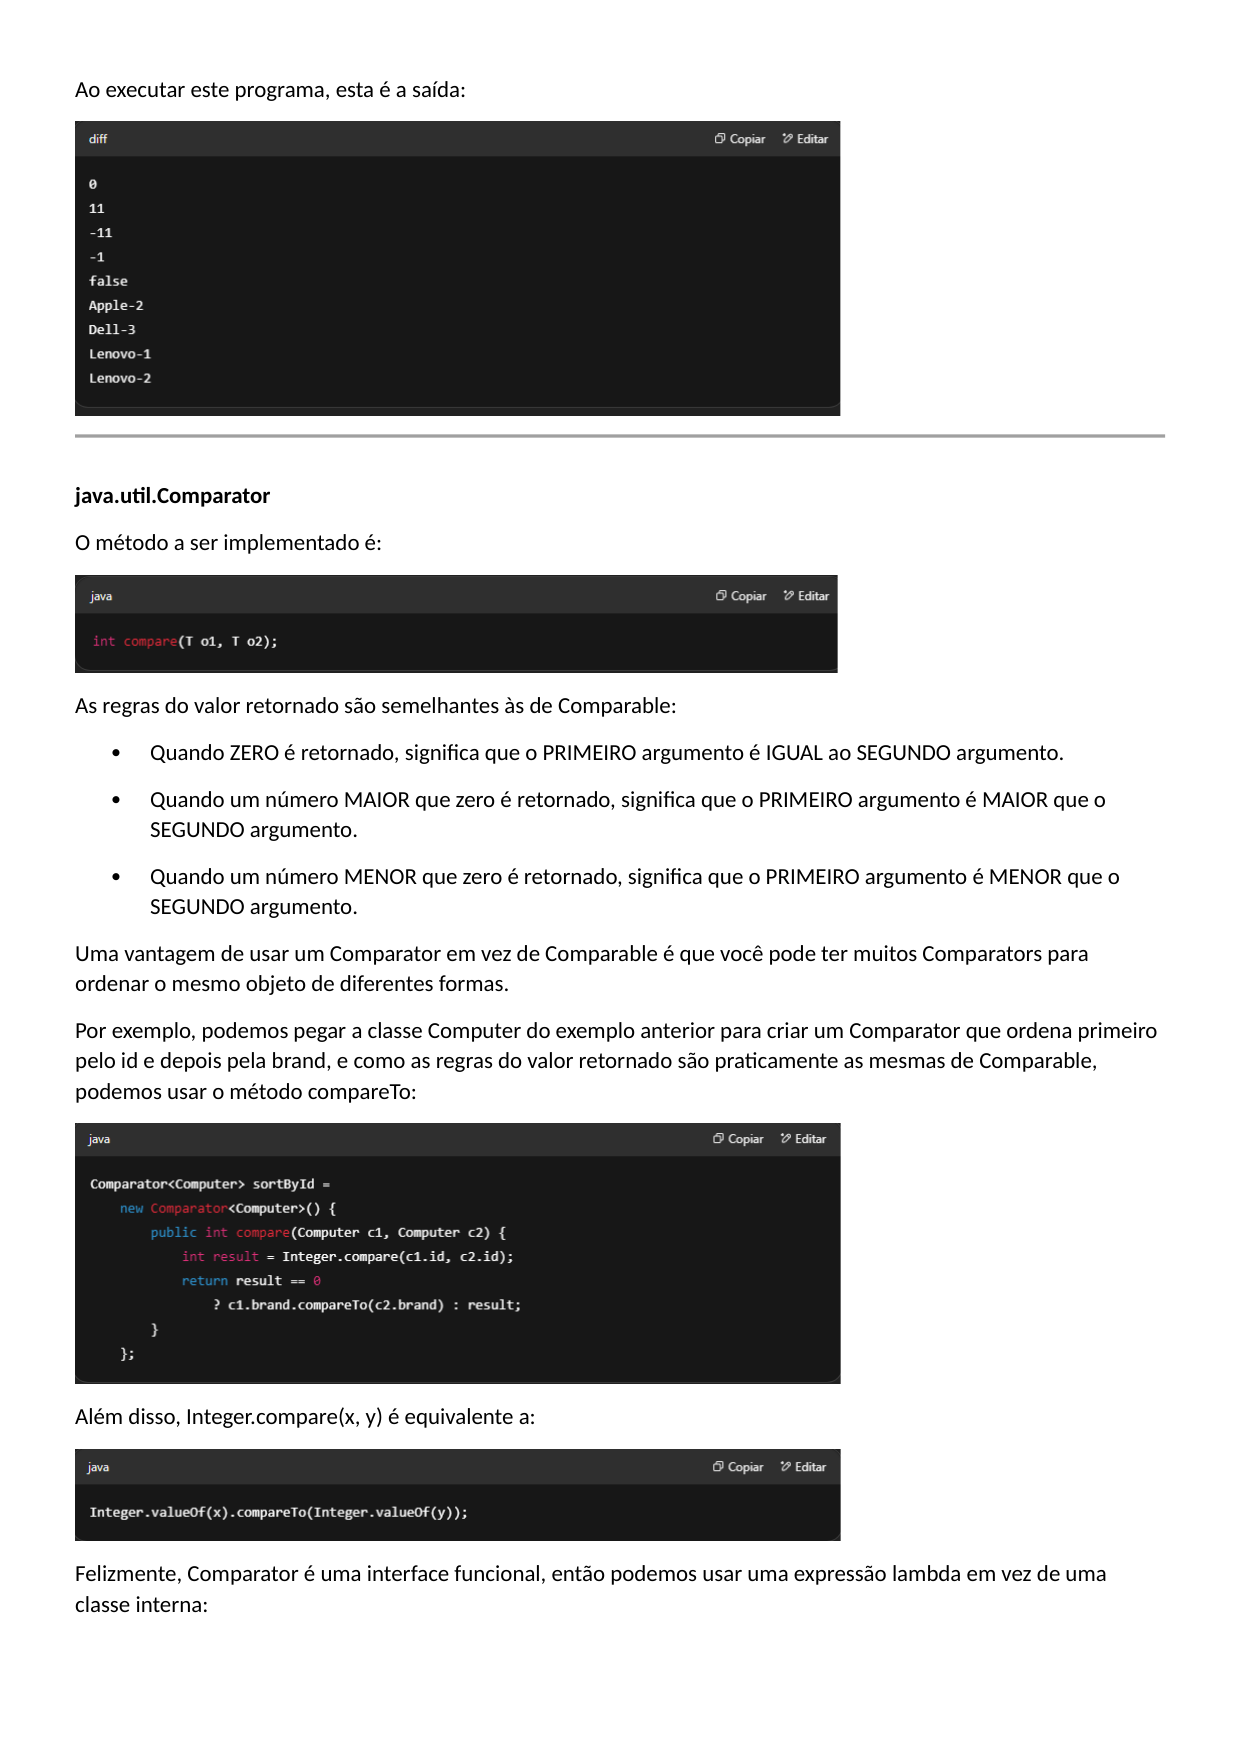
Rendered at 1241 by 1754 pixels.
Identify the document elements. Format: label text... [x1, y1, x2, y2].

picture [75, 1123, 841, 1384]
list Quando um número MAIOR que zero é retornado, significa que o PRIMEIRO argumento é MAIOR que o SEGUNDO argumento. [112, 785, 1165, 843]
picture [75, 1449, 841, 1541]
picture [75, 121, 841, 416]
list Quando ZERO é retornado, significa que o PRIMEIRO argumento é IGUAL ao SEGUNDO argumento. [112, 738, 1165, 766]
text Felizmente, Comparator é uma interface funcional, então podemos usar uma expressão lambda em vez de uma classe interna: [75, 1559, 1165, 1618]
text O método a ser implementado é: [75, 528, 1165, 556]
picture [75, 575, 838, 673]
text Além disso, Integer.compare(x, y) é equivalente a: [75, 1402, 1165, 1430]
text As regras do valor retornado são semelhantes às de Comparable: [75, 691, 1165, 719]
text Uma vantagem de usar um Comparator em vez de Comparable é que você pode ter muitos Comparators para ordenar o mesmo objeto de diferentes formas. [75, 939, 1165, 997]
text Ao executar este programa, esta é a saída: [75, 75, 1165, 103]
text java.util.Comparator [75, 481, 1165, 509]
list Quando um número MENOR que zero é retornado, significa que o PRIMEIRO argumento é MENOR que o SEGUNDO argumento. [112, 862, 1165, 920]
text Por exemplo, podemos pegar a classe Computer do exemplo anterior para criar um Comparator que ordena primeiro pelo id e depois pela brand, e como as regras do valor retornado são praticamente as mesmas de Comparable, podemos usar o método compareTo: [75, 1016, 1165, 1105]
